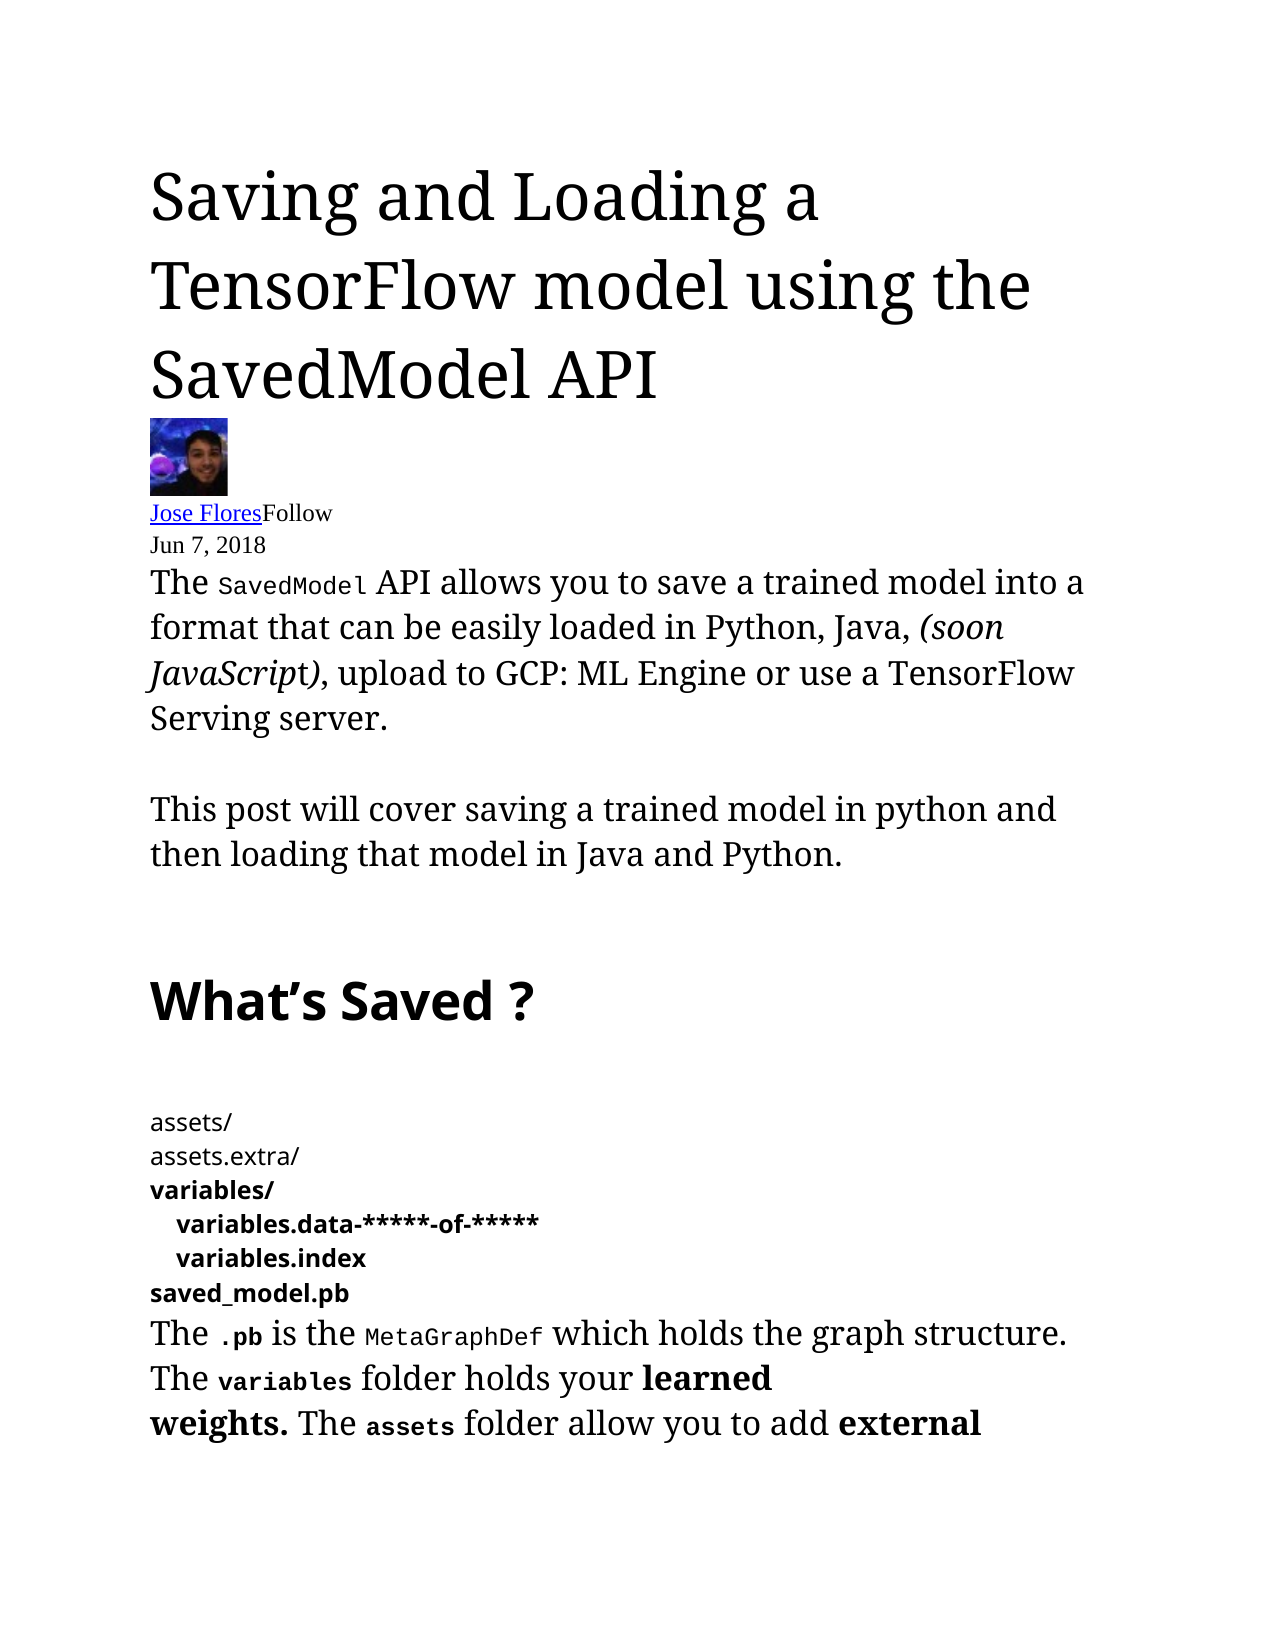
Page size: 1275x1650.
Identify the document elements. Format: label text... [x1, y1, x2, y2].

text The SavedModel API allows you to save a trained model into a format that can be easily loaded in Python, Java, (soon JavaScript), upload to GCP: ML Engine or use a TensorFlow Serving server. [150, 558, 1125, 740]
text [150, 1309, 1125, 1446]
text This post will cover saving a trained model in python and then loading that model in Java and Python. [150, 785, 1125, 876]
text Jose FloresFollow [150, 496, 1125, 527]
picture [150, 418, 228, 496]
text assets/ assets.extra/ variables/ variables.data-*****-of-***** variables.index saved_model.pb [150, 1105, 1125, 1309]
text Jun 7, 2018 [150, 527, 1125, 558]
text Saving and Loading a TensorFlow model using the SavedModel API [150, 150, 1125, 418]
text What’s Saved ? [150, 964, 1125, 1036]
